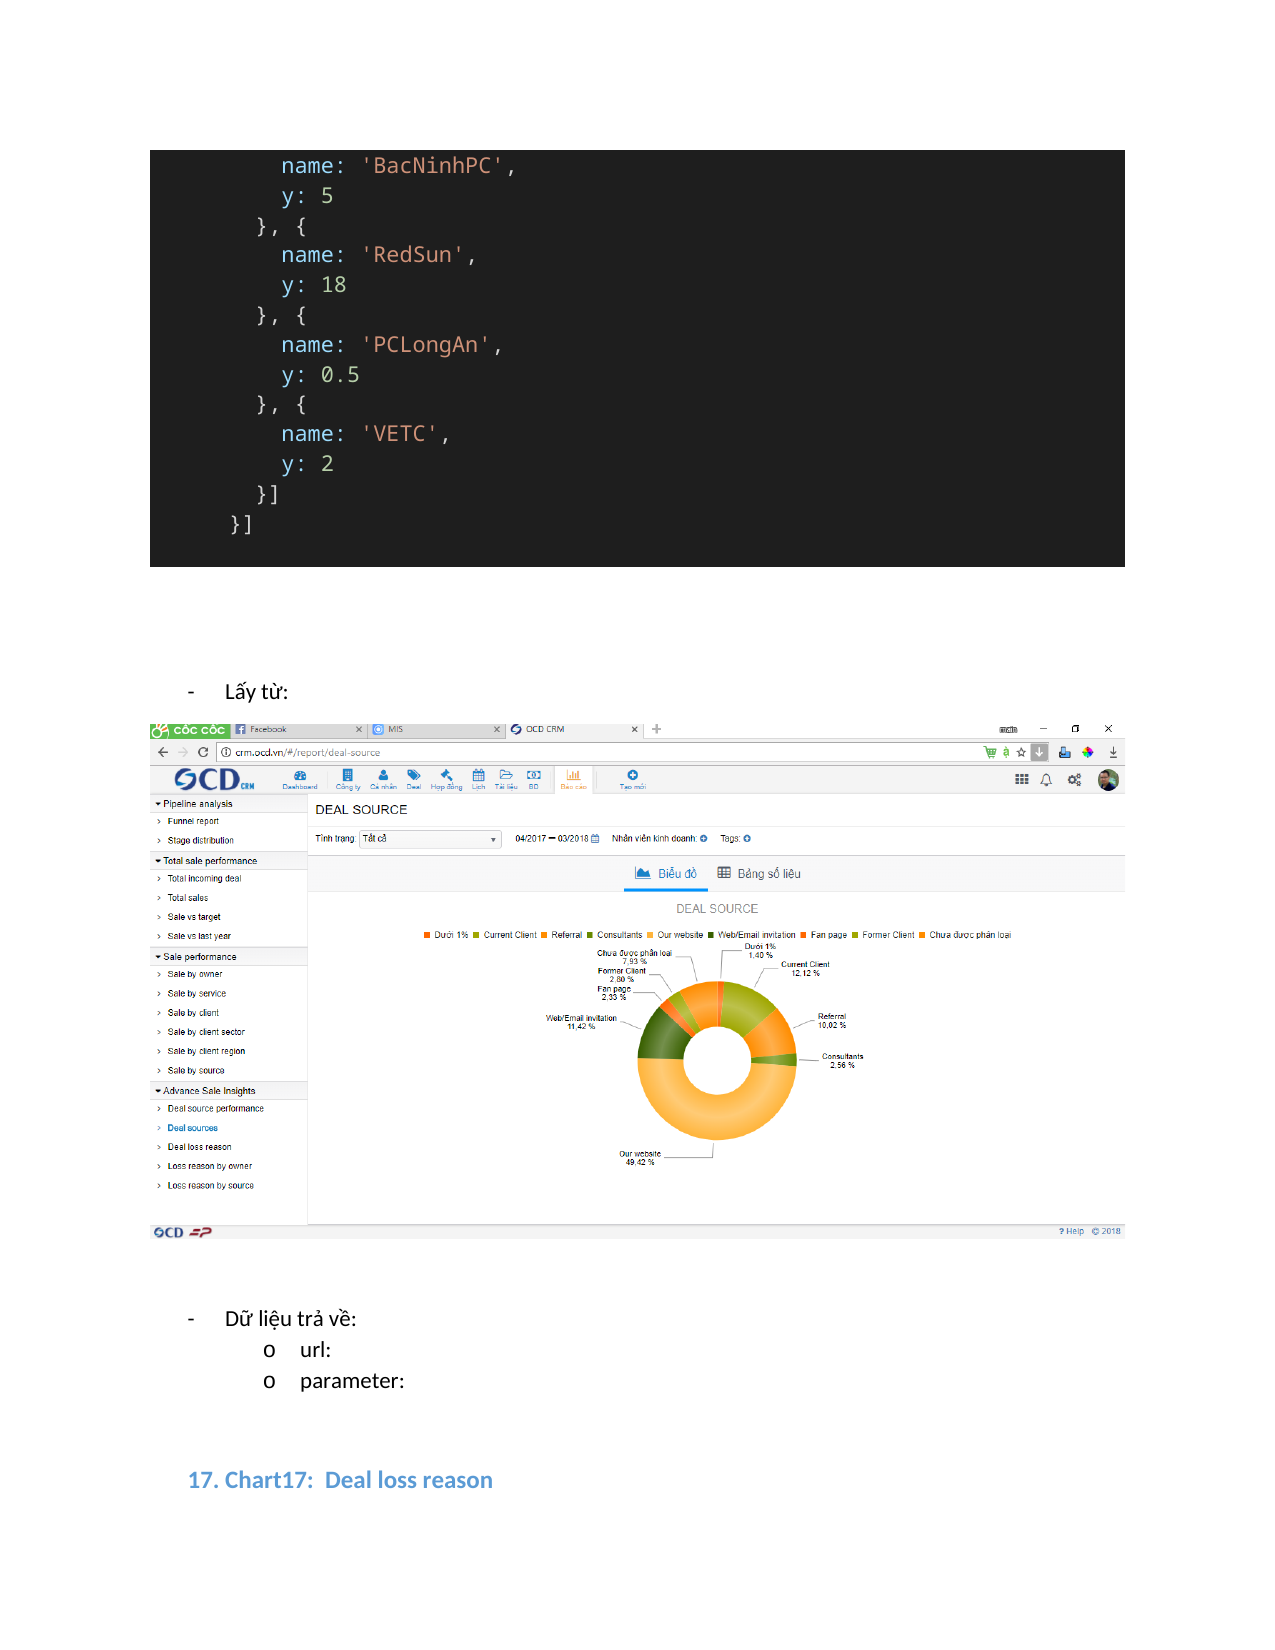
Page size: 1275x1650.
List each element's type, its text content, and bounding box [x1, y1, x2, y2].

text name: 'PCLongAn', [150, 329, 1125, 358]
text y: 5 [150, 180, 1125, 209]
text y: 0.5 [150, 358, 1125, 388]
list Lấy từ: [187, 677, 1125, 705]
list Dữ liệu trả về: [187, 1304, 1125, 1333]
text name: 'BacNinhPC', [150, 150, 1125, 180]
list parameter: [262, 1366, 1125, 1395]
text name: 'VETC', [150, 418, 1125, 448]
text }] [150, 478, 1125, 507]
text name: 'RedSun', [150, 239, 1125, 269]
list url: [262, 1335, 1125, 1364]
text }, { [150, 209, 1125, 239]
text y: 18 [150, 269, 1125, 299]
list Chart17: Deal loss reason [187, 1464, 1125, 1494]
text }] [150, 507, 1125, 537]
picture [150, 724, 1125, 1239]
text y: 2 [150, 448, 1125, 478]
text }, { [150, 299, 1125, 329]
text }, { [150, 388, 1125, 418]
